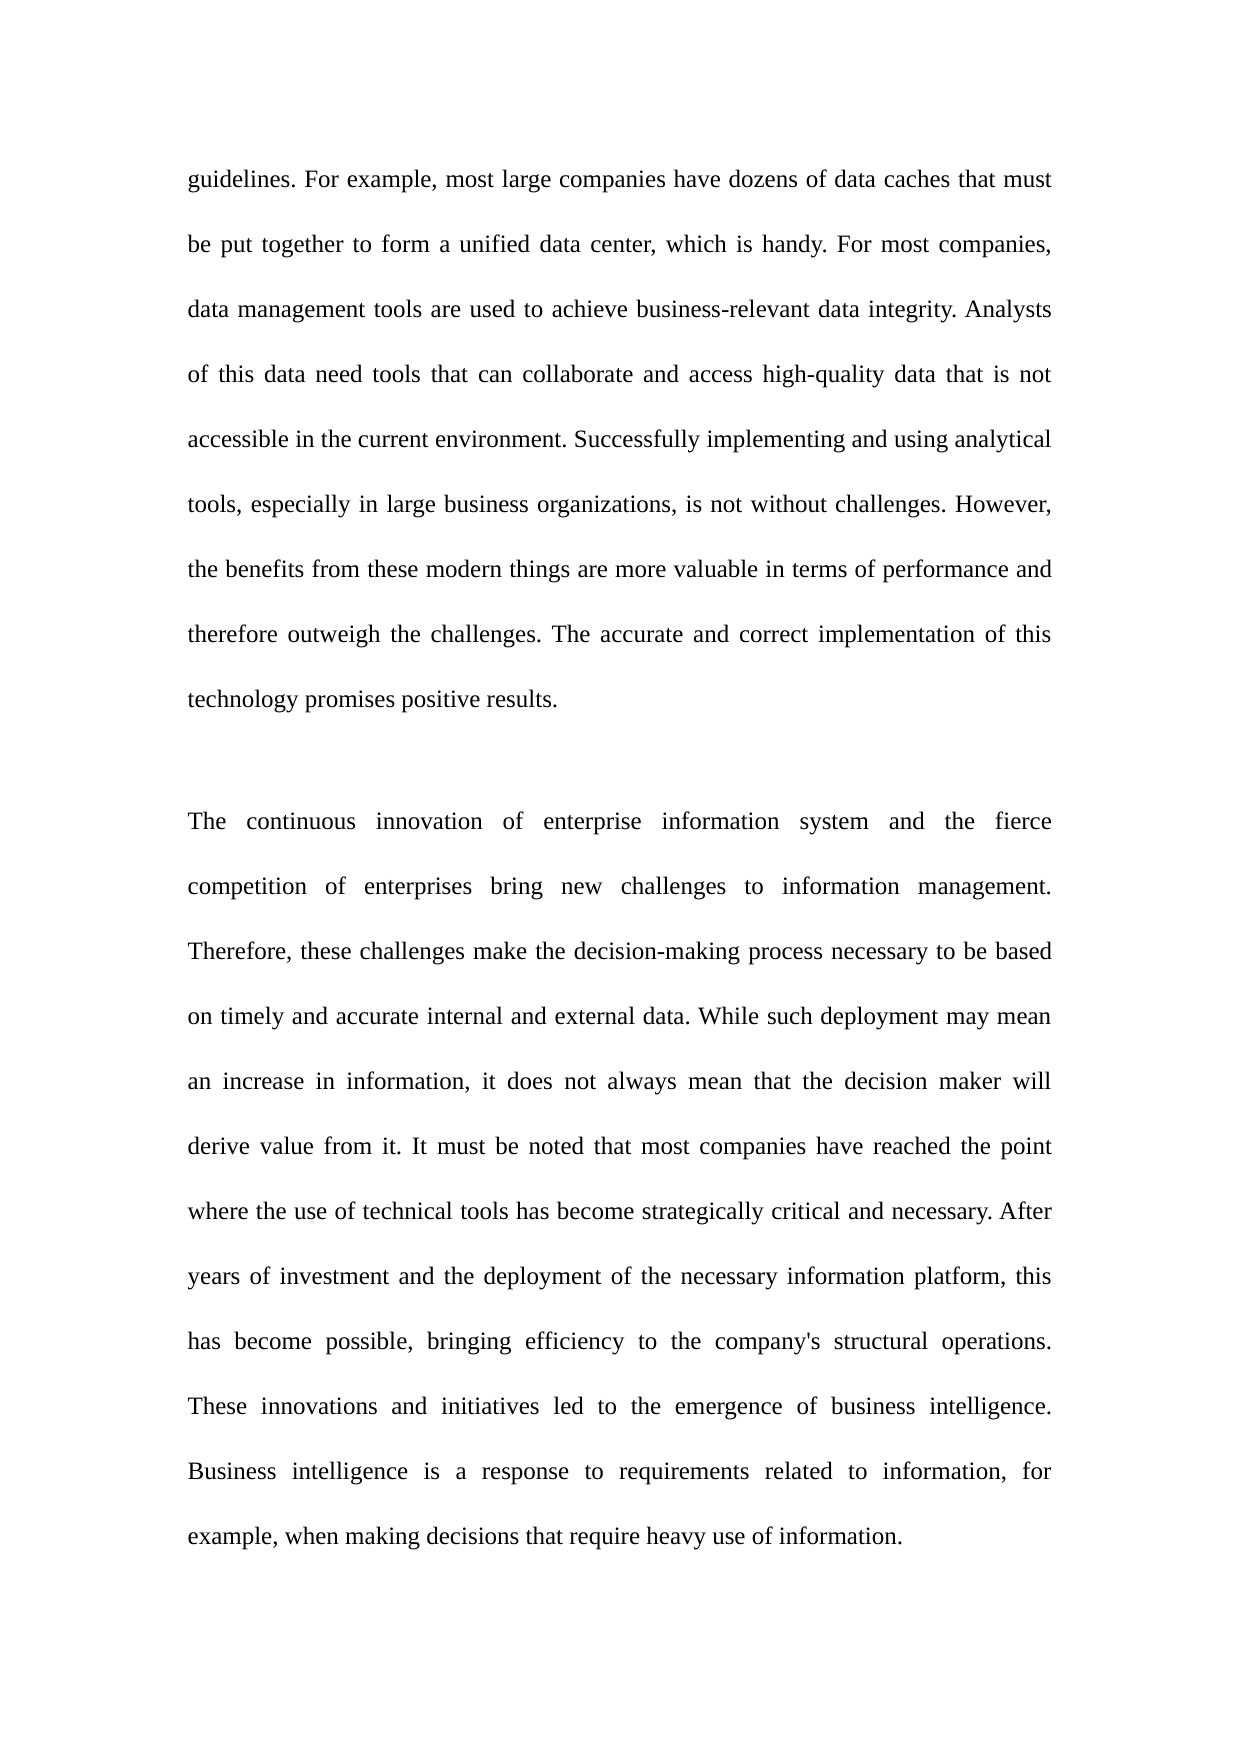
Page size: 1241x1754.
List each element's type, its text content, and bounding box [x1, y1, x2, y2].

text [187, 162, 1053, 714]
text The continuous innovation of enterprise information system and the fierce competition of enterprises bring new challenges to information management. Therefore, these challenges make the decision-making process necessary to be based on timely and accurate internal and external data. While such deployment may mean an increase in information, it does not always mean that the decision maker will derive value from it. It must be noted that most companies have reached the point where the use of technical tools has become strategically critical and necessary. After years of investment and the deployment of the necessary information platform, this has become possible, bringing efficiency to the company's structural operations. These innovations and initiatives led to the emergence of business intelligence. Business intelligence is a response to requirements related to information, for example, when making decisions that require heavy use of information. [187, 804, 1053, 1552]
